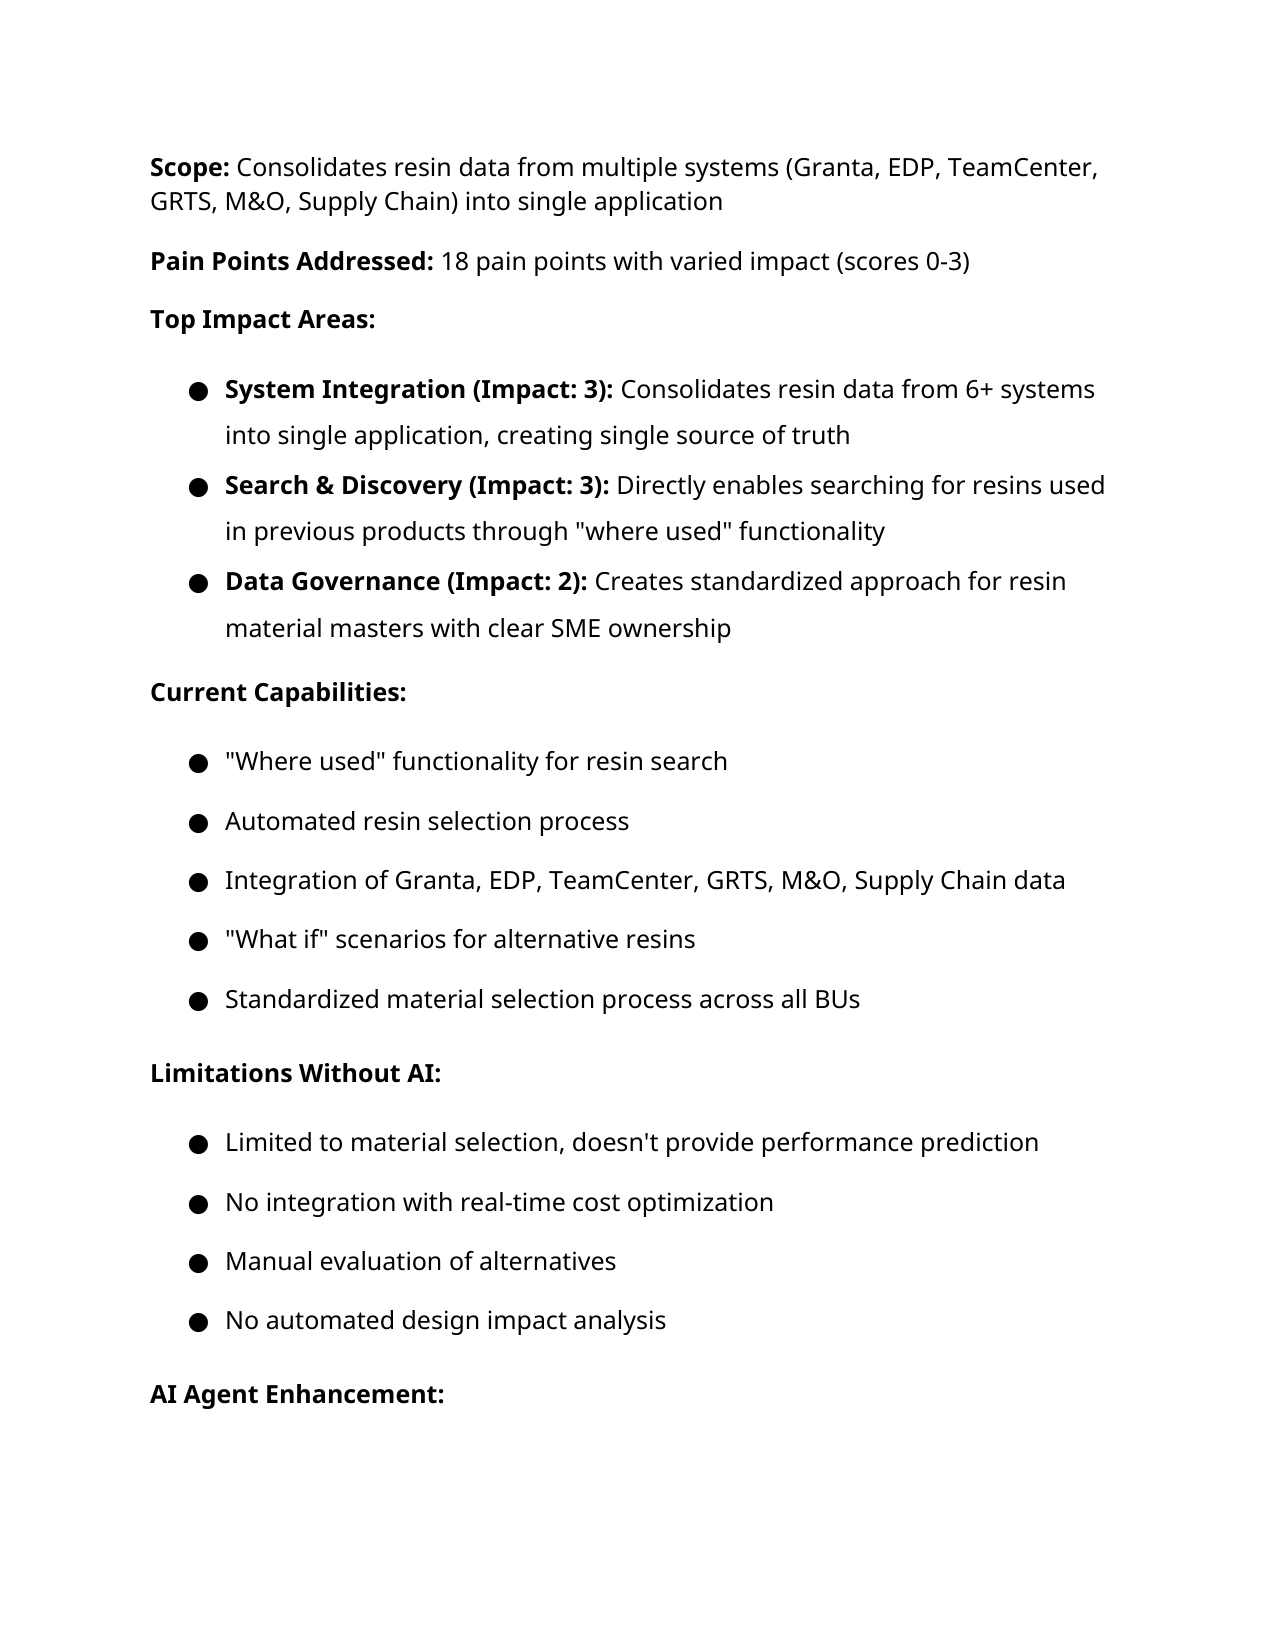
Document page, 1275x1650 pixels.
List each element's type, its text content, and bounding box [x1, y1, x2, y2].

list Data Governance (Impact: 2): Creates standardized approach for resin material masters with clear SME ownership [187, 553, 1125, 644]
text Top Impact Areas: [150, 302, 1125, 336]
list "What if" scenarios for alternative resins [187, 912, 1125, 963]
list Manual evaluation of alternatives [187, 1233, 1125, 1285]
text AI Agent Enhancement: [150, 1377, 1125, 1411]
list Automated resin selection process [187, 793, 1125, 844]
list Integration of Granta, EDP, TeamCenter, GRTS, M&O, Supply Chain data [187, 852, 1125, 904]
list "Where used" functionality for resin search [187, 734, 1125, 785]
list No automated design impact analysis [187, 1293, 1125, 1344]
text Current Capabilities: [150, 675, 1125, 709]
list Search & Discovery (Impact: 3): Directly enables searching for resins used in previous products through "where used" functionality [187, 457, 1125, 548]
text Limitations Without AI: [150, 1056, 1125, 1090]
list System Integration (Impact: 3): Consolidates resin data from 6+ systems into single application, creating single source of truth [187, 361, 1125, 452]
text Scope: Consolidates resin data from multiple systems (Granta, EDP, TeamCenter, GRTS, M&O, Supply Chain) into single application [150, 150, 1125, 218]
list No integration with real-time cost optimization [187, 1174, 1125, 1225]
list Limited to material selection, doesn't provide performance prediction [187, 1115, 1125, 1166]
list Standardized material selection process across all BUs [187, 971, 1125, 1022]
text Pain Points Addressed: 18 pain points with varied impact (scores 0-3) [150, 243, 1125, 277]
